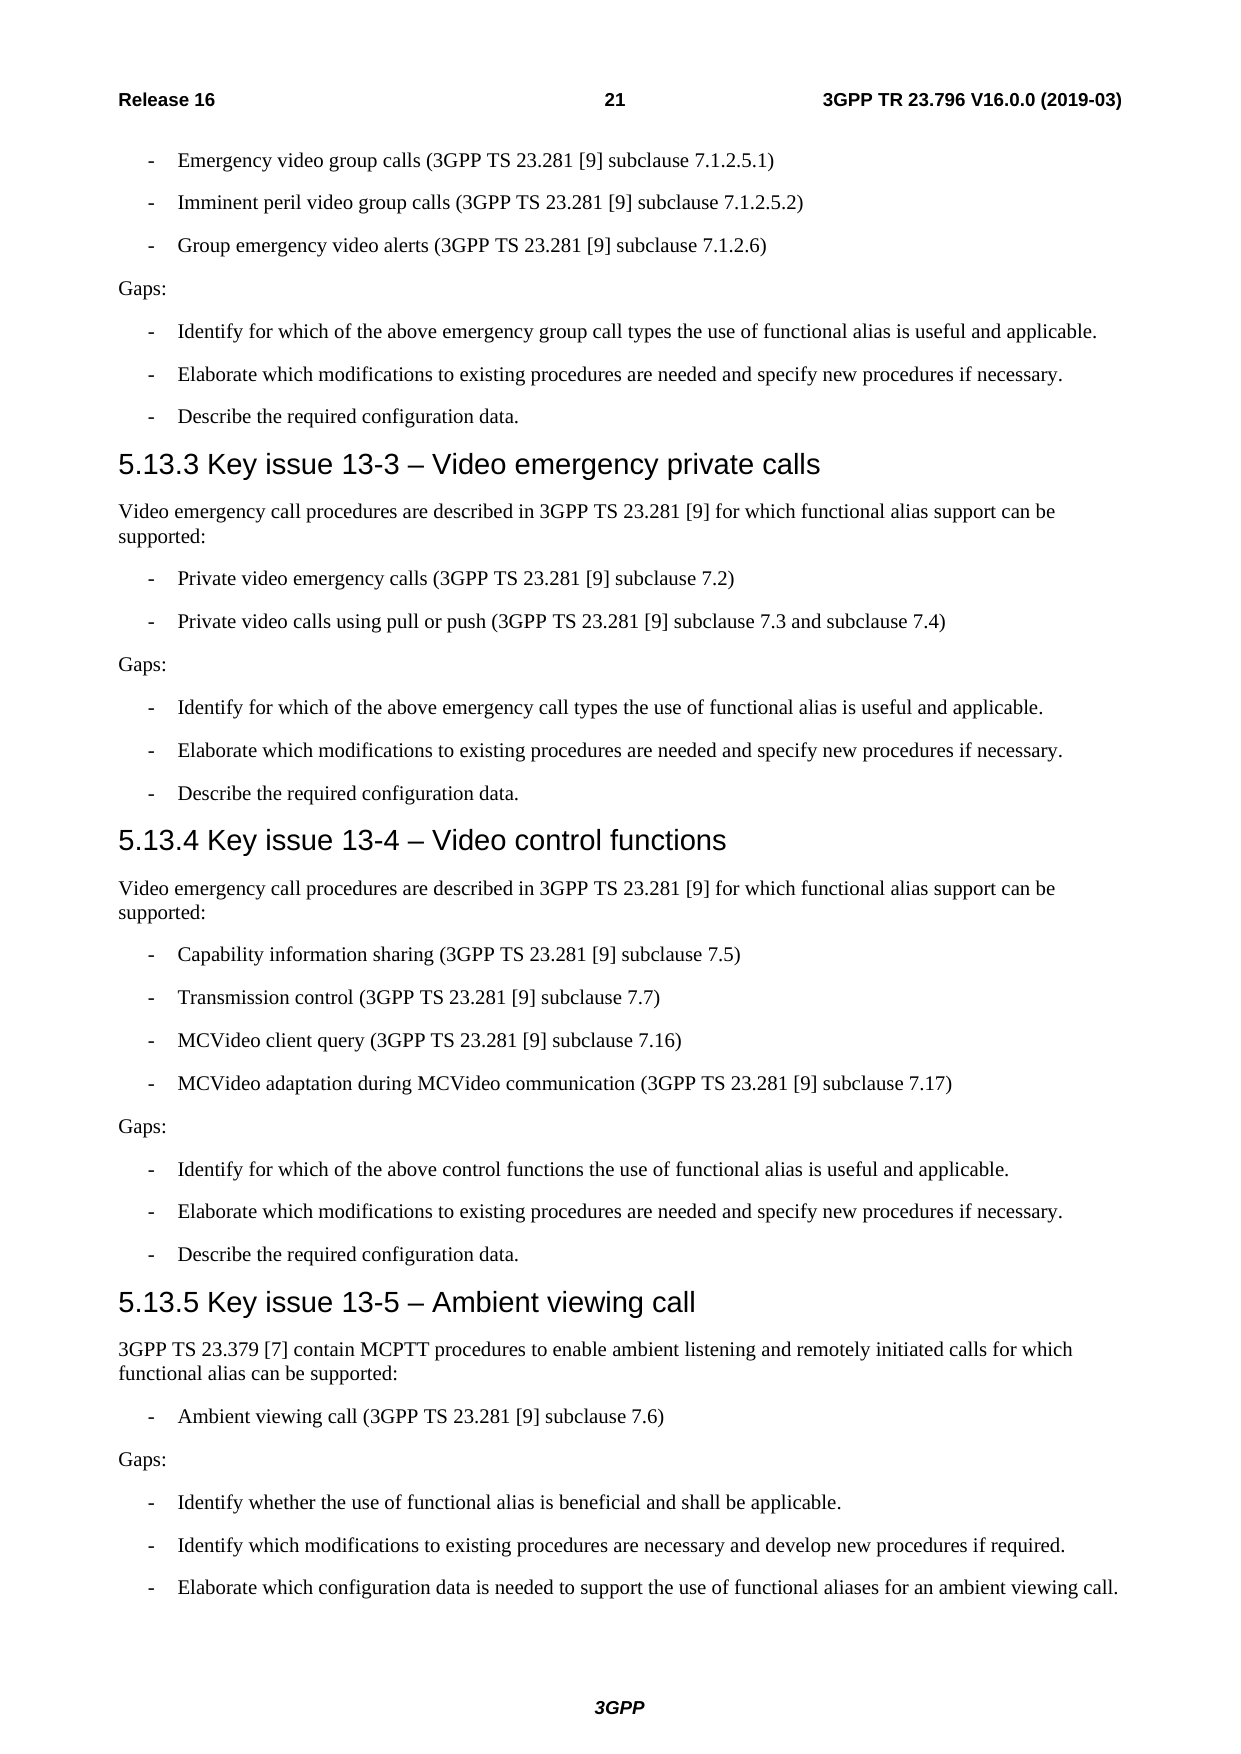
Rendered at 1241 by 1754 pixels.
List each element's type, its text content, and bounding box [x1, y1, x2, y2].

text - Transmission control (3GPP TS 23.281 [9] subclause 7.7) [148, 985, 1122, 1009]
text Gaps: [118, 276, 1122, 300]
text - Capability information sharing (3GPP TS 23.281 [9] subclause 7.5) [148, 942, 1122, 966]
text - Emergency video group calls (3GPP TS 23.281 [9] subclause 7.1.2.5.1) [148, 147, 1122, 172]
text - Elaborate which modifications to existing procedures are needed and specify new procedures if necessary. [148, 738, 1122, 762]
text - Identify for which of the above control functions the use of functional alias is useful and applicable. [148, 1156, 1122, 1181]
text Video emergency call procedures are described in 3GPP TS 23.281 [9] for which functional alias support can be supported: [118, 499, 1122, 548]
text Video emergency call procedures are described in 3GPP TS 23.281 [9] for which functional alias support can be supported: [118, 876, 1122, 924]
text - Describe the required configuration data. [148, 780, 1122, 804]
text - Group emergency video alerts (3GPP TS 23.281 [9] subclause 7.1.2.6) [148, 233, 1122, 257]
text - Private video calls using pull or push (3GPP TS 23.281 [9] subclause 7.3 and subclause 7.4) [148, 609, 1122, 633]
text - Describe the required configuration data. [148, 1242, 1122, 1266]
text - Identify for which of the above emergency call types the use of functional alias is useful and applicable. [148, 695, 1122, 719]
subtitle 5.13.3 Key issue 13-3 – Video emergency private calls [118, 447, 1122, 481]
text Gaps: [118, 1114, 1122, 1138]
subtitle 5.13.4 Key issue 13-4 – Video control functions [118, 823, 1122, 857]
text Gaps: [118, 1447, 1122, 1471]
text - MCVideo client query (3GPP TS 23.281 [9] subclause 7.16) [148, 1028, 1122, 1052]
text - Elaborate which modifications to existing procedures are needed and specify new procedures if necessary. [148, 362, 1122, 386]
text - Private video emergency calls (3GPP TS 23.281 [9] subclause 7.2) [148, 566, 1122, 590]
text - Ambient viewing call (3GPP TS 23.281 [9] subclause 7.6) [148, 1404, 1122, 1428]
text Gaps: [118, 652, 1122, 676]
text - Identify for which of the above emergency group call types the use of functional alias is useful and applicable. [148, 319, 1122, 343]
text 3GPP TS 23.379 [7] contain MCPTT procedures to enable ambient listening and remotely initiated calls for which functional alias can be supported: [118, 1337, 1122, 1385]
text - Imminent peril video group calls (3GPP TS 23.281 [9] subclause 7.1.2.5.2) [148, 190, 1122, 214]
text - Identify which modifications to existing procedures are necessary and develop new procedures if required. [148, 1532, 1122, 1557]
text - Elaborate which configuration data is needed to support the use of functional aliases for an ambient viewing call. [148, 1575, 1122, 1599]
text - Describe the required configuration data. [148, 404, 1122, 428]
text - MCVideo adaptation during MCVideo communication (3GPP TS 23.281 [9] subclause 7.17) [148, 1071, 1122, 1095]
text - Identify whether the use of functional alias is beneficial and shall be applicable. [148, 1490, 1122, 1514]
subtitle 5.13.5 Key issue 13-5 – Ambient viewing call [118, 1285, 1122, 1318]
text - Elaborate which modifications to existing procedures are needed and specify new procedures if necessary. [148, 1199, 1122, 1223]
